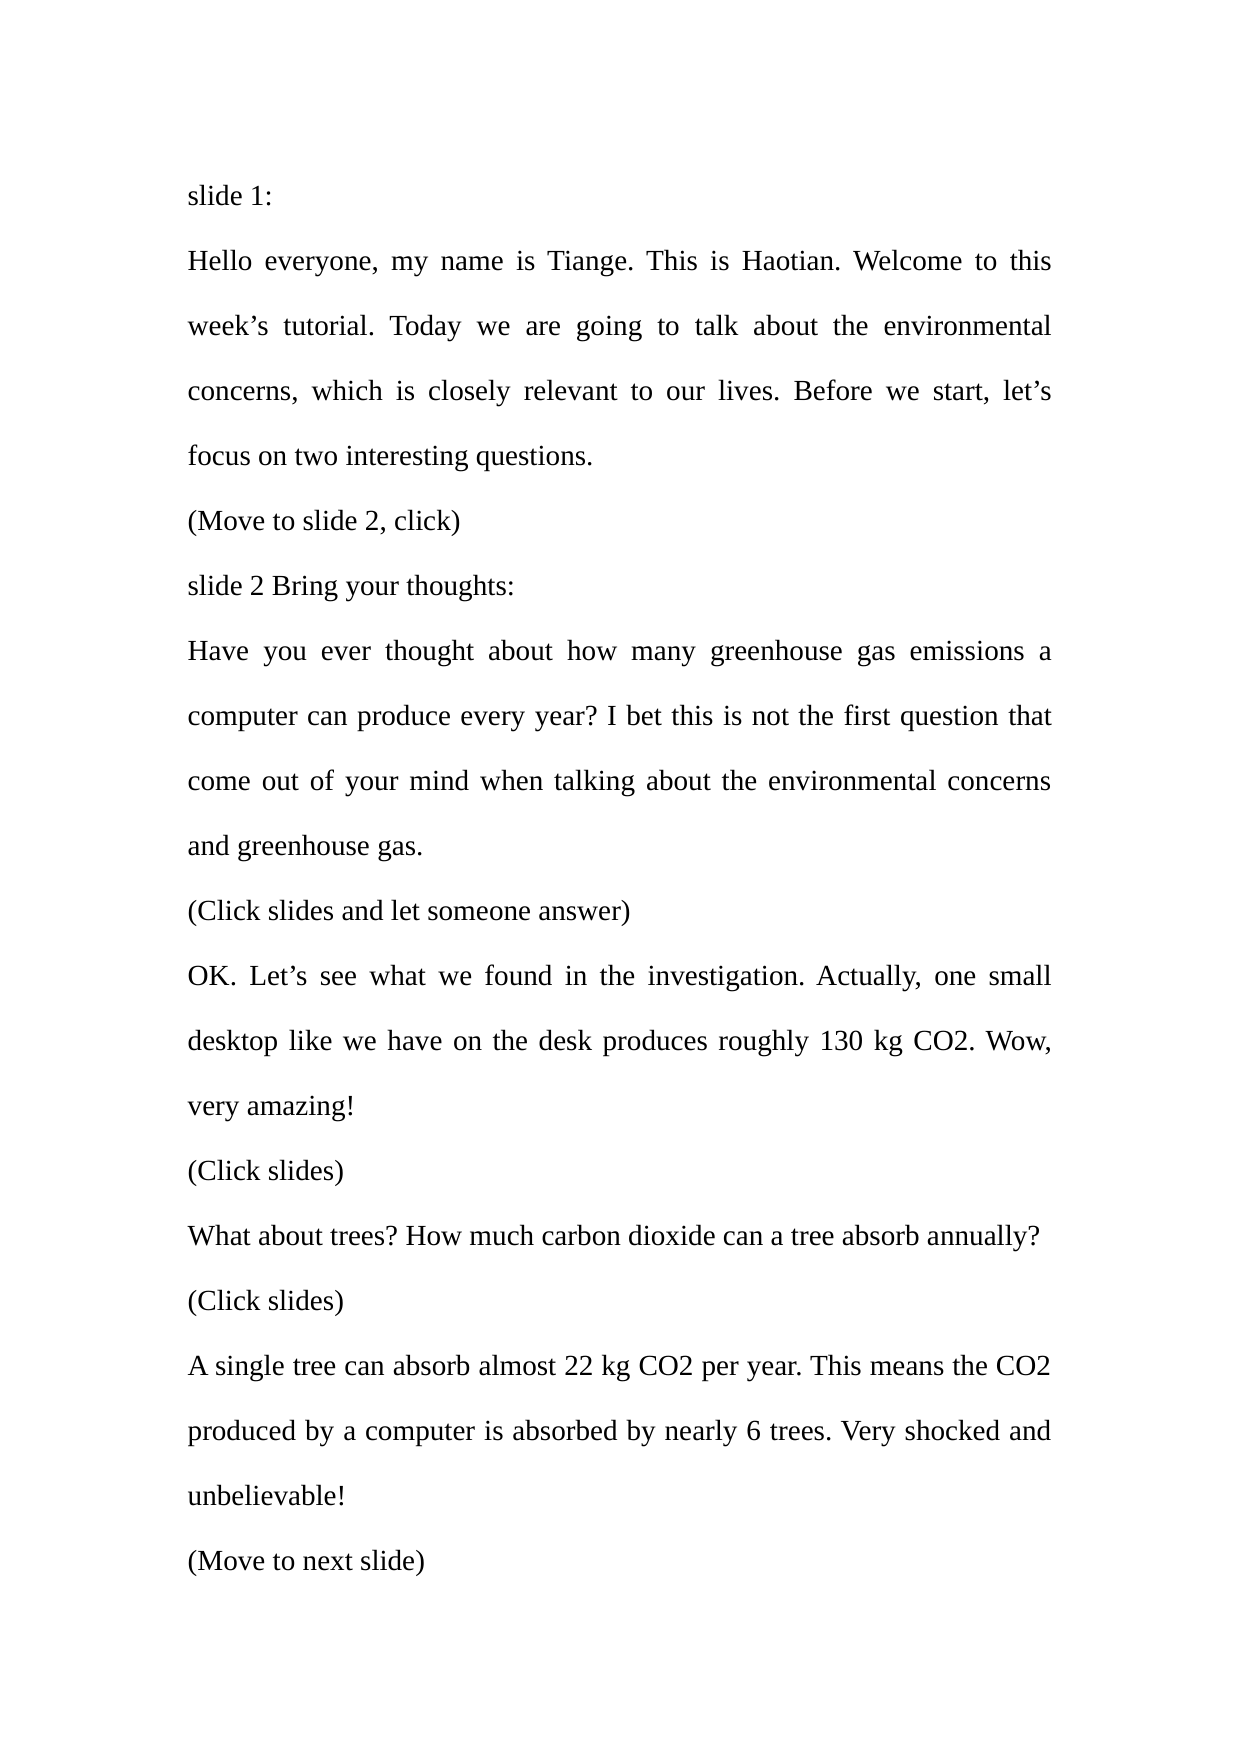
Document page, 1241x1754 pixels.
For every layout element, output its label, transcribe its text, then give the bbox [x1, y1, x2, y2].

text (Click slides) [187, 1137, 1053, 1202]
text slide 1: [187, 162, 1053, 227]
text slide 2 Bring your thoughts: [187, 552, 1053, 617]
text (Click slides) [187, 1267, 1053, 1332]
text OK. Let’s see what we found in the investigation. Actually, one small desktop like we have on the desk produces roughly 130 kg CO2. Wow, very amazing! [187, 942, 1053, 1137]
text (Move to next slide) [187, 1527, 1053, 1592]
text Hello everyone, my name is Tiange. This is Haotian. Welcome to this week’s tutorial. Today we are going to talk about the environmental concerns, which is closely relevant to our lives. Before we start, let’s focus on two interesting questions. [187, 227, 1053, 487]
text Have you ever thought about how many greenhouse gas emissions a computer can produce every year? I bet this is not the first question that come out of your mind when talking about the environmental concerns and greenhouse gas. [187, 617, 1053, 877]
text (Move to slide 2, click) [187, 487, 1053, 552]
text (Click slides and let someone answer) [187, 877, 1053, 942]
text What about trees? How much carbon dioxide can a tree absorb annually? [187, 1202, 1053, 1267]
text A single tree can absorb almost 22 kg CO2 per year. This means the CO2 produced by a computer is absorbed by nearly 6 trees. Very shocked and unbelievable! [187, 1332, 1053, 1527]
